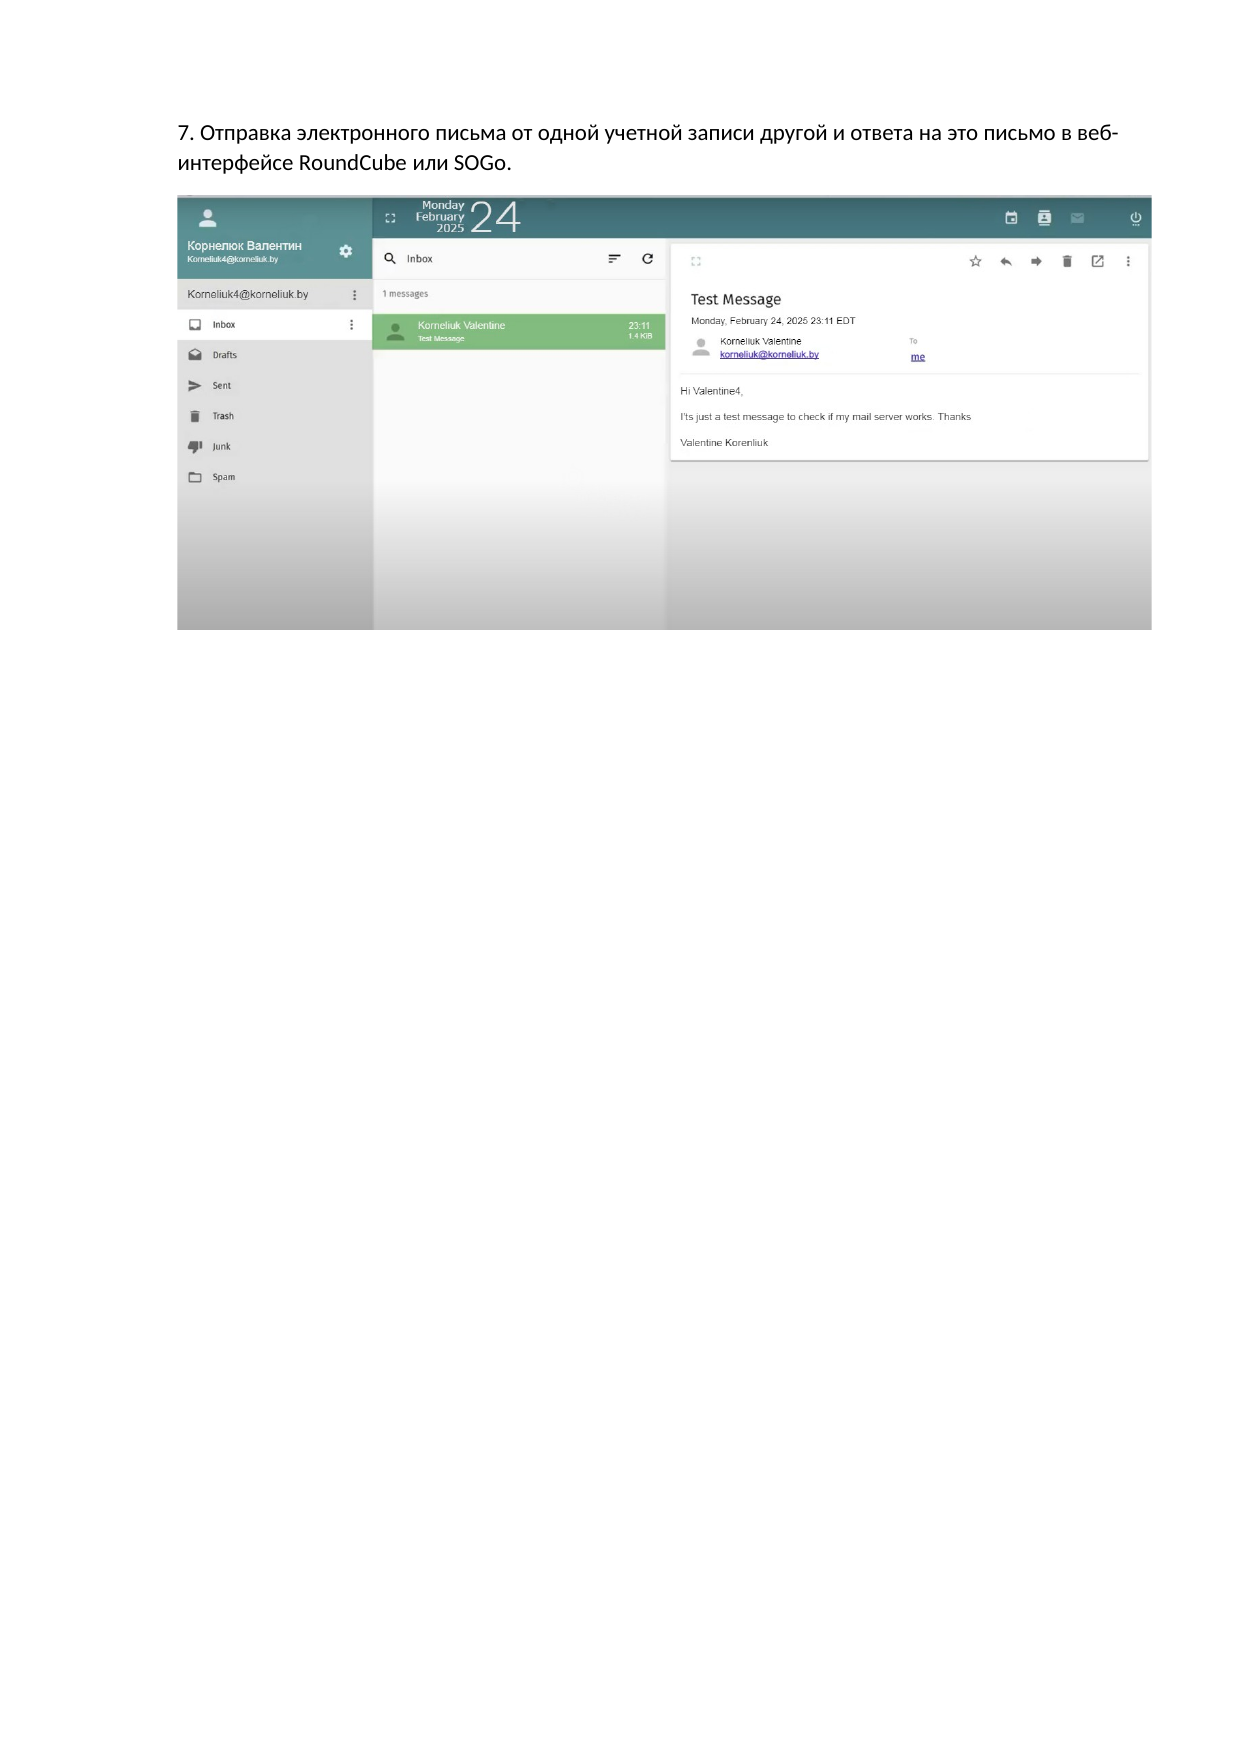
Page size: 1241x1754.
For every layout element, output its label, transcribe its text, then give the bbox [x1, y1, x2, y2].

text 7. Отправка электронного письма от одной учетной записи другой и ответа на это письмо в веб-интерфейсе RoundCube или SOGo. [177, 118, 1152, 176]
picture [177, 195, 1152, 630]
